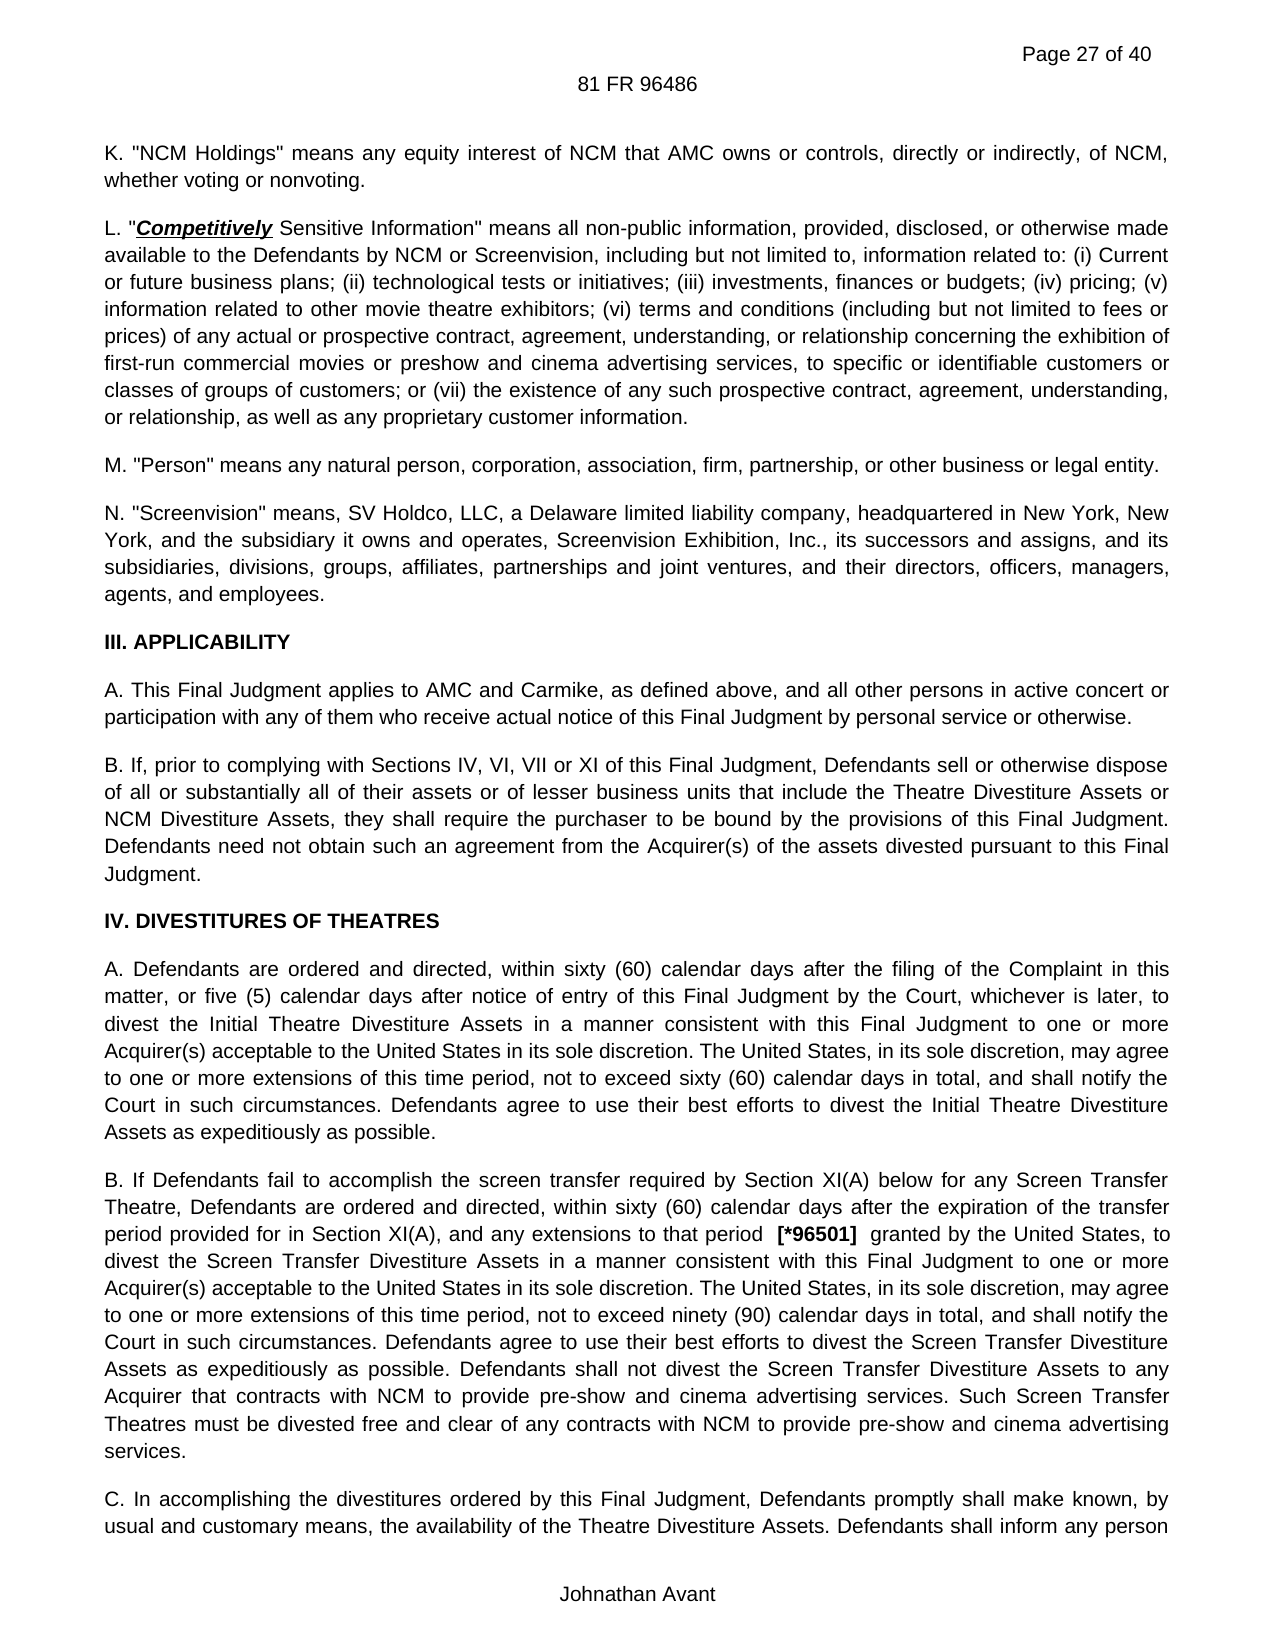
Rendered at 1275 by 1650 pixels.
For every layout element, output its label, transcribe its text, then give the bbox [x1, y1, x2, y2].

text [104, 1483, 1171, 1537]
text A. This Final Judgment applies to AMC and Carmike, as defined above, and all other persons in active concert or participation with any of them who receive actual notice of this Final Judgment by personal service or otherwise. [104, 675, 1171, 729]
text IV. DIVESTITURES OF THEATRES [104, 906, 1171, 933]
text K. "NCM Holdings" means any equity interest of NCM that AMC owns or controls, directly or indirectly, of NCM, whether voting or nonvoting. [104, 137, 1171, 192]
text B. If Defendants fail to accomplish the screen transfer required by Section XI(A) below for any Screen Transfer Theatre, Defendants are ordered and directed, within sixty (60) calendar days after the expiration of the transfer period provided for in Section XI(A), and any extensions to that period [*96501] granted by the United States, to divest the Screen Transfer Divestiture Assets in a manner consistent with this Final Judgment to one or more Acquirer(s) acceptable to the United States in its sole discretion. The United States, in its sole discretion, may agree to one or more extensions of this time period, not to exceed ninety (90) calendar days in total, and shall notify the Court in such circumstances. Defendants agree to use their best efforts to divest the Screen Transfer Divestiture Assets as expeditiously as possible. Defendants shall not divest the Screen Transfer Divestiture Assets to any Acquirer that contracts with NCM to provide pre-show and cinema advertising services. Such Screen Transfer Theatres must be divested free and clear of any contracts with NCM to provide pre-show and cinema advertising services. [104, 1164, 1171, 1462]
text III. APPLICABILITY [104, 627, 1171, 654]
text M. "Person" means any natural person, corporation, association, firm, partnership, or other business or legal entity. [104, 450, 1171, 477]
text A. Defendants are ordered and directed, within sixty (60) calendar days after the filing of the Complaint in this matter, or five (5) calendar days after notice of entry of this Final Judgment by the Court, whichever is later, to divest the Initial Theatre Divestiture Assets in a manner consistent with this Final Judgment to one or more Acquirer(s) acceptable to the United States in its sole discretion. The United States, in its sole discretion, may agree to one or more extensions of this time period, not to exceed sixty (60) calendar days in total, and shall notify the Court in such circumstances. Defendants agree to use their best efforts to divest the Initial Theatre Divestiture Assets as expeditiously as possible. [104, 954, 1171, 1144]
text B. If, prior to complying with Sections IV, VI, VII or XI of this Final Judgment, Defendants sell or otherwise dispose of all or substantially all of their assets or of lesser business units that include the Theatre Divestiture Assets or NCM Divestiture Assets, they shall require the purchaser to be bound by the provisions of this Final Judgment. Defendants need not obtain such an agreement from the Acquirer(s) of the assets divested pursuant to this Final Judgment. [104, 750, 1171, 885]
text L. "Competitively Sensitive Information" means all non-public information, provided, disclosed, or otherwise made available to the Defendants by NCM or Screenvision, including but not limited to, information related to: (i) Current or future business plans; (ii) technological tests or initiatives; (iii) investments, finances or budgets; (iv) pricing; (v) information related to other movie theatre exhibitors; (vi) terms and conditions (including but not limited to fees or prices) of any actual or prospective contract, agreement, understanding, or relationship concerning the exhibition of first-run commercial movies or preshow and cinema advertising services, to specific or identifiable customers or classes of groups of customers; or (vii) the existence of any such prospective contract, agreement, understanding, or relationship, as well as any proprietary customer information. [104, 212, 1171, 429]
text N. "Screenvision" means, SV Holdco, LLC, a Delaware limited liability company, headquartered in New York, New York, and the subsidiary it owns and operates, Screenvision Exhibition, Inc., its successors and assigns, and its subsidiaries, divisions, groups, affiliates, partnerships and joint ventures, and their directors, officers, managers, agents, and employees. [104, 498, 1171, 606]
